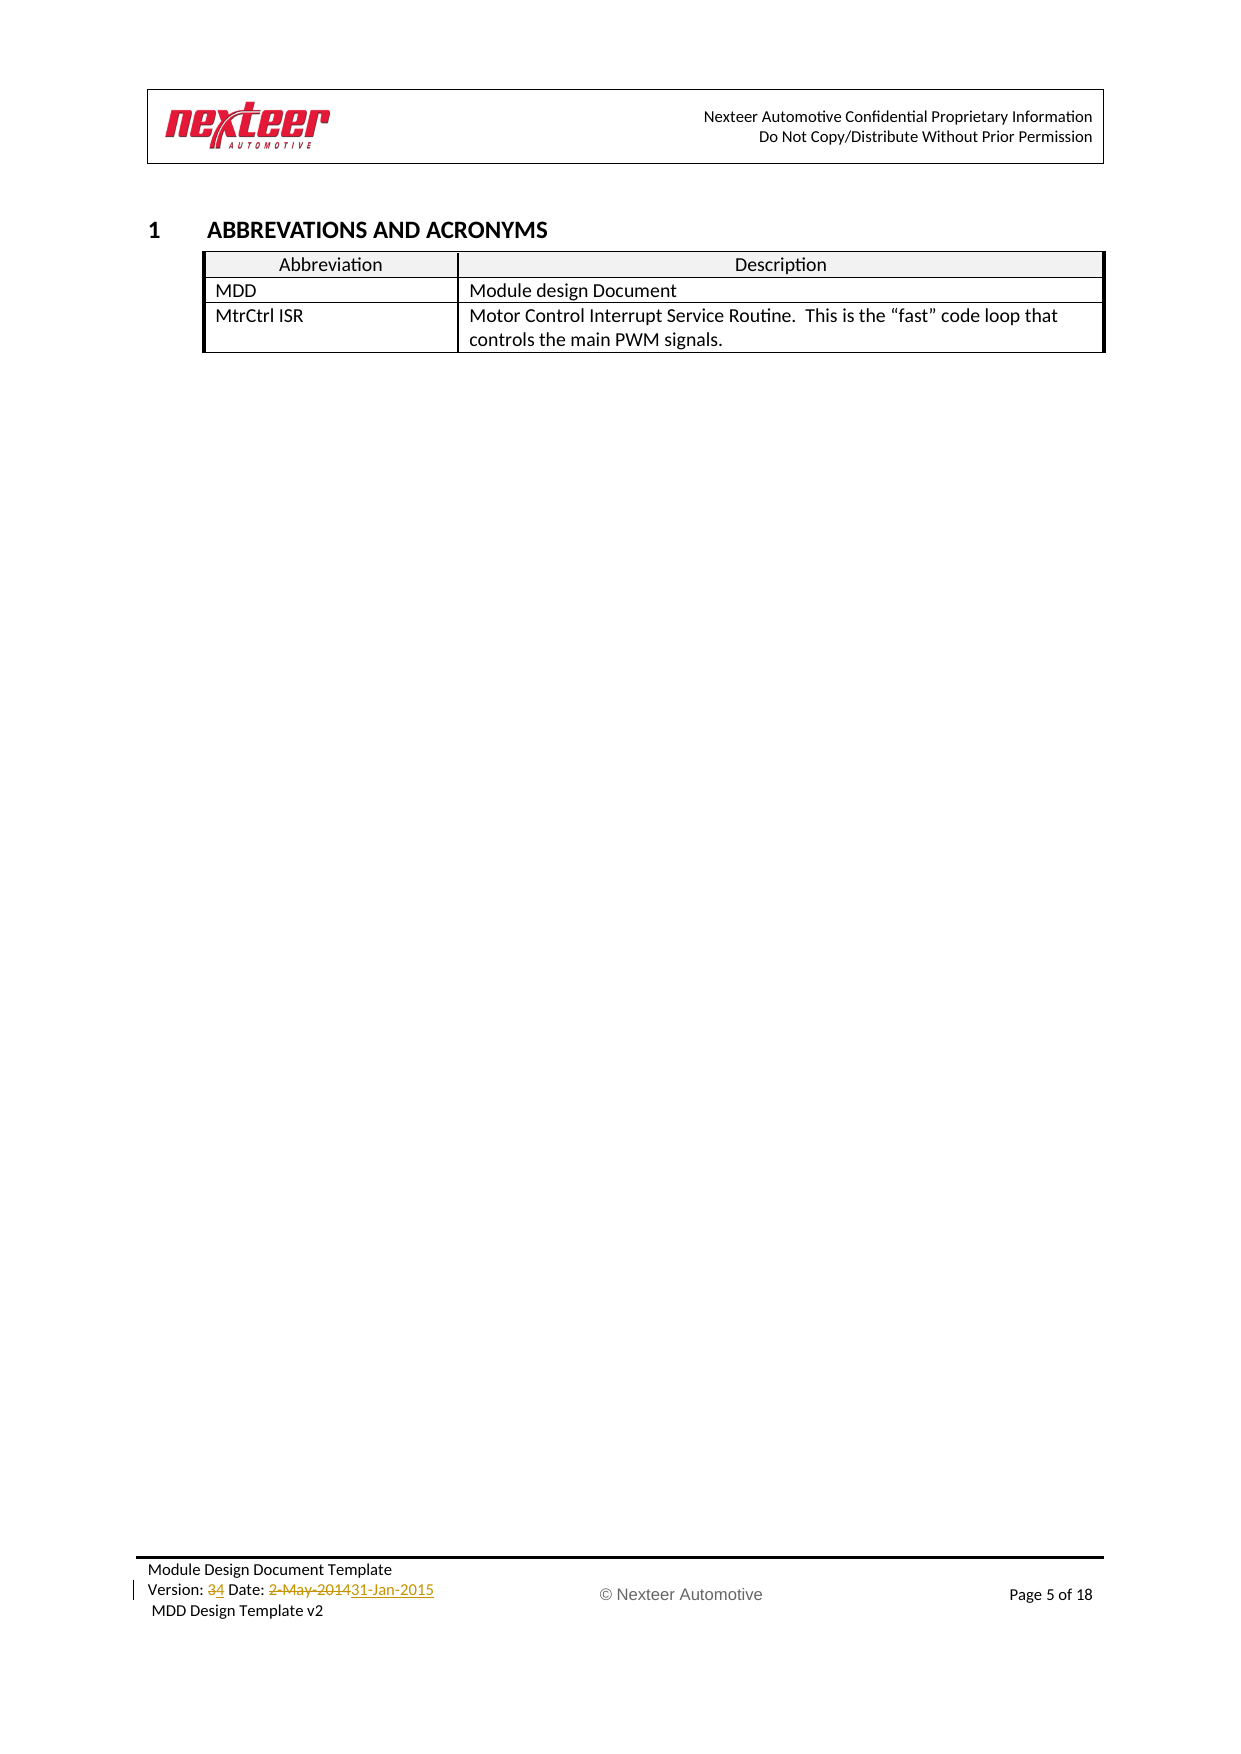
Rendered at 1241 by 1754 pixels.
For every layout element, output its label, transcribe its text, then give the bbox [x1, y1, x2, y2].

table_header Description [459, 252, 1102, 277]
table_header Abbreviation [206, 252, 458, 277]
picture [159, 90, 335, 162]
table_cell MtrCtrl ISR [206, 303, 457, 352]
table_cell MDD [206, 278, 457, 302]
table_cell Module design Document [459, 278, 1102, 302]
table_cell Motor Control Interrupt Service Routine. This is the “fast” code loop that controls the main PWM signals. [459, 303, 1102, 352]
subtitle Abbrevations And Acronyms [148, 214, 1092, 244]
